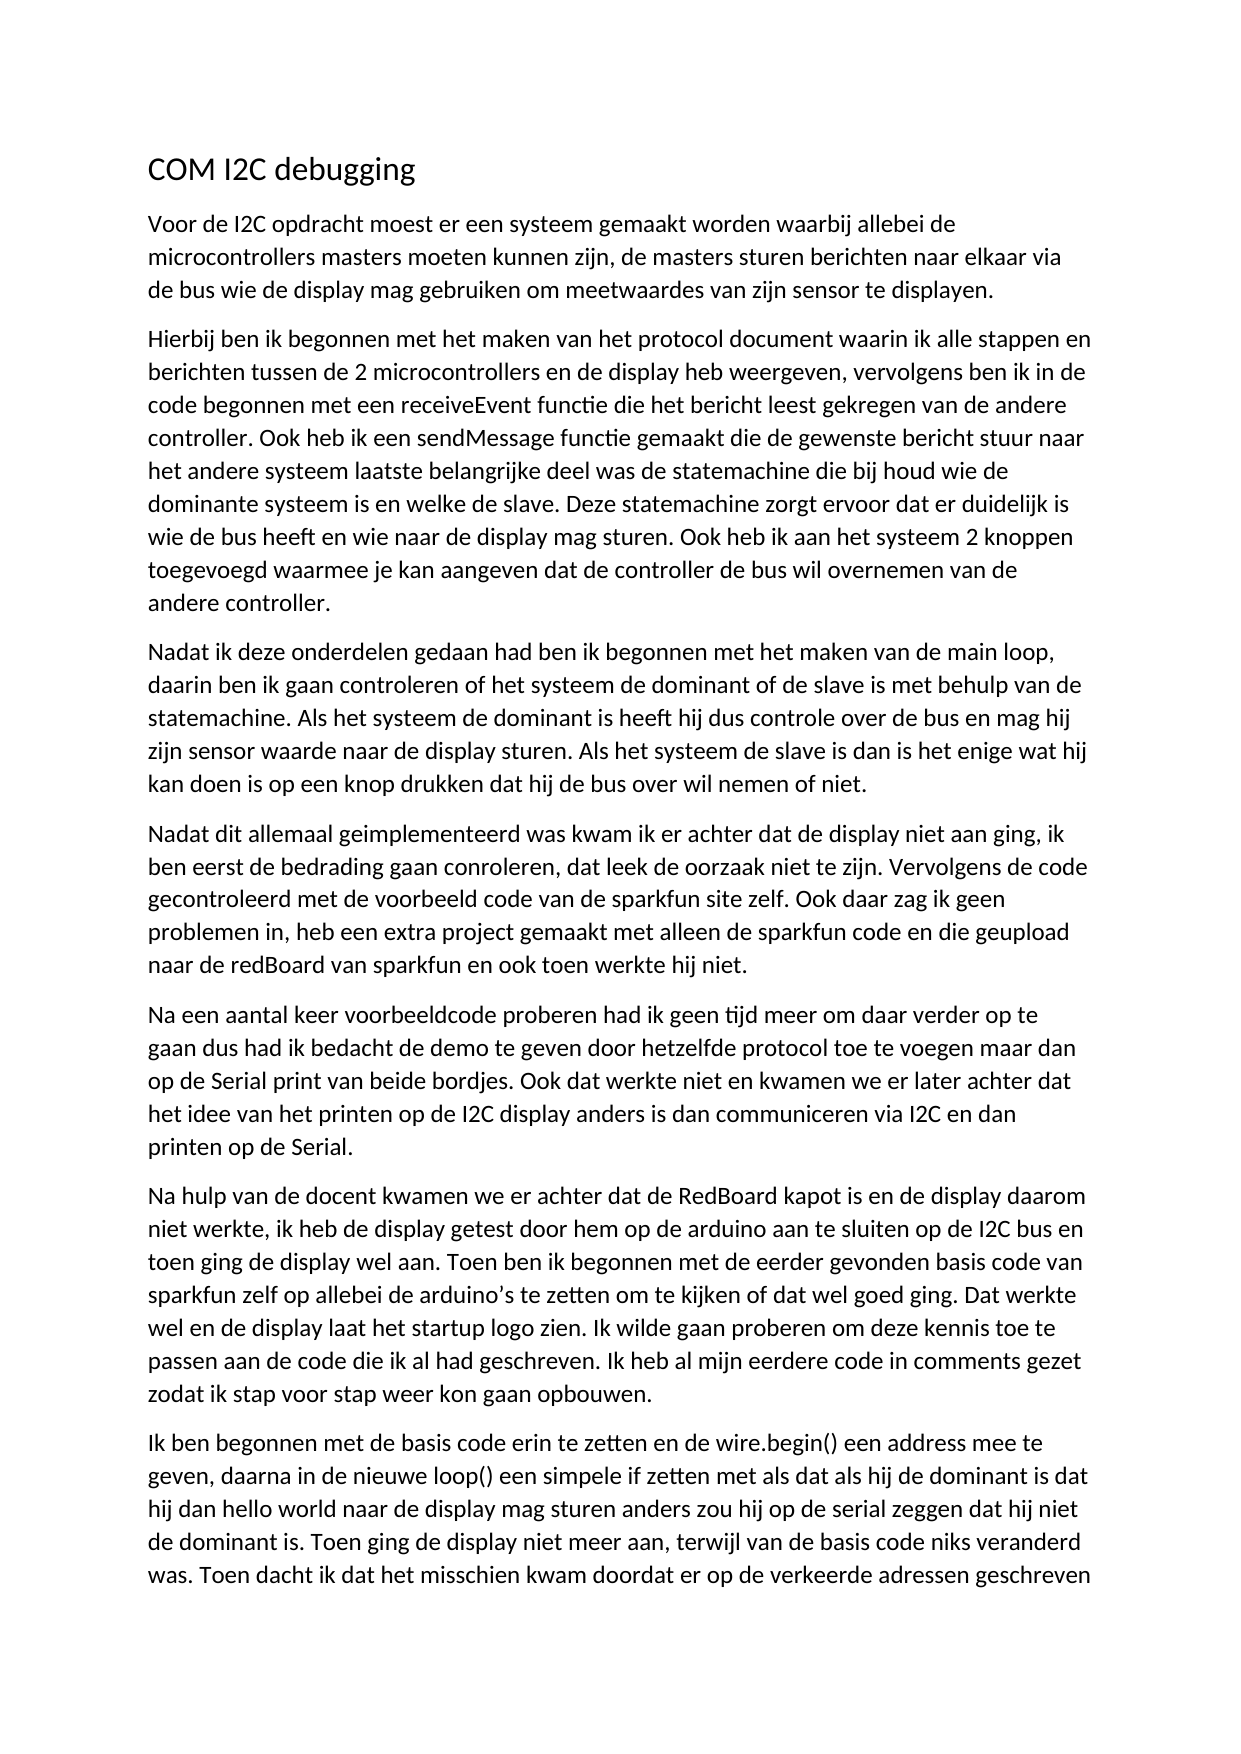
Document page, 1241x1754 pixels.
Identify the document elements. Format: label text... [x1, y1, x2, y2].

text Na een aantal keer voorbeeldcode proberen had ik geen tijd meer om daar verder op te gaan dus had ik bedacht de demo te geven door hetzelfde protocol toe te voegen maar dan op de Serial print van beide bordjes. Ook dat werkte niet en kwamen we er later achter dat het idee van het printen op de I2C display anders is dan communiceren via I2C en dan printen op de Serial. [148, 999, 1093, 1161]
text Nadat dit allemaal geimplementeerd was kwam ik er achter dat de display niet aan ging, ik ben eerst de bedrading gaan conroleren, dat leek de oorzaak niet te zijn. Vervolgens de code gecontroleerd met de voorbeeld code van de sparkfun site zelf. Ook daar zag ik geen problemen in, heb een extra project gemaakt met alleen de sparkfun code en die geupload naar de redBoard van sparkfun en ook toen werkte hij niet. [148, 818, 1093, 980]
text Na hulp van de docent kwamen we er achter dat de RedBoard kapot is en de display daarom niet werkte, ik heb de display getest door hem op de arduino aan te sluiten op de I2C bus en toen ging de display wel aan. Toen ben ik begonnen met de eerder gevonden basis code van sparkfun zelf op allebei de arduino’s te zetten om te kijken of dat wel goed ging. Dat werkte wel en de display laat het startup logo zien. Ik wilde gaan proberen om deze kennis toe te passen aan de code die ik al had geschreven. Ik heb al mijn eerdere code in comments gezet zodat ik stap voor stap weer kon gaan opbouwen. [148, 1180, 1093, 1408]
text Nadat ik deze onderdelen gedaan had ben ik begonnen met het maken van de main loop, daarin ben ik gaan controleren of het systeem de dominant of de slave is met behulp van de statemachine. Als het systeem de dominant is heeft hij dus controle over de bus en mag hij zijn sensor waarde naar de display sturen. Als het systeem de slave is dan is het enige wat hij kan doen is op een knop drukken dat hij de bus over wil nemen of niet. [148, 637, 1093, 799]
text Hierbij ben ik begonnen met het maken van het protocol document waarin ik alle stappen en berichten tussen de 2 microcontrollers en de display heb weergeven, vervolgens ben ik in de code begonnen met een receiveEvent functie die het bericht leest gekregen van de andere controller. Ook heb ik een sendMessage functie gemaakt die de gewenste bericht stuur naar het andere systeem laatste belangrijke deel was de statemachine die bij houd wie de dominante systeem is en welke de slave. Deze statemachine zorgt ervoor dat er duidelijk is wie de bus heeft en wie naar de display mag sturen. Ook heb ik aan het systeem 2 knoppen toegevoegd waarmee je kan aangeven dat de controller de bus wil overnemen van de andere controller. [148, 324, 1093, 617]
text COM I2C debugging [148, 148, 1093, 188]
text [148, 1427, 1093, 1589]
text Voor de I2C opdracht moest er een systeem gemaakt worden waarbij allebei de microcontrollers masters moeten kunnen zijn, de masters sturen berichten naar elkaar via de bus wie de display mag gebruiken om meetwaardes van zijn sensor te displayen. [148, 208, 1093, 304]
